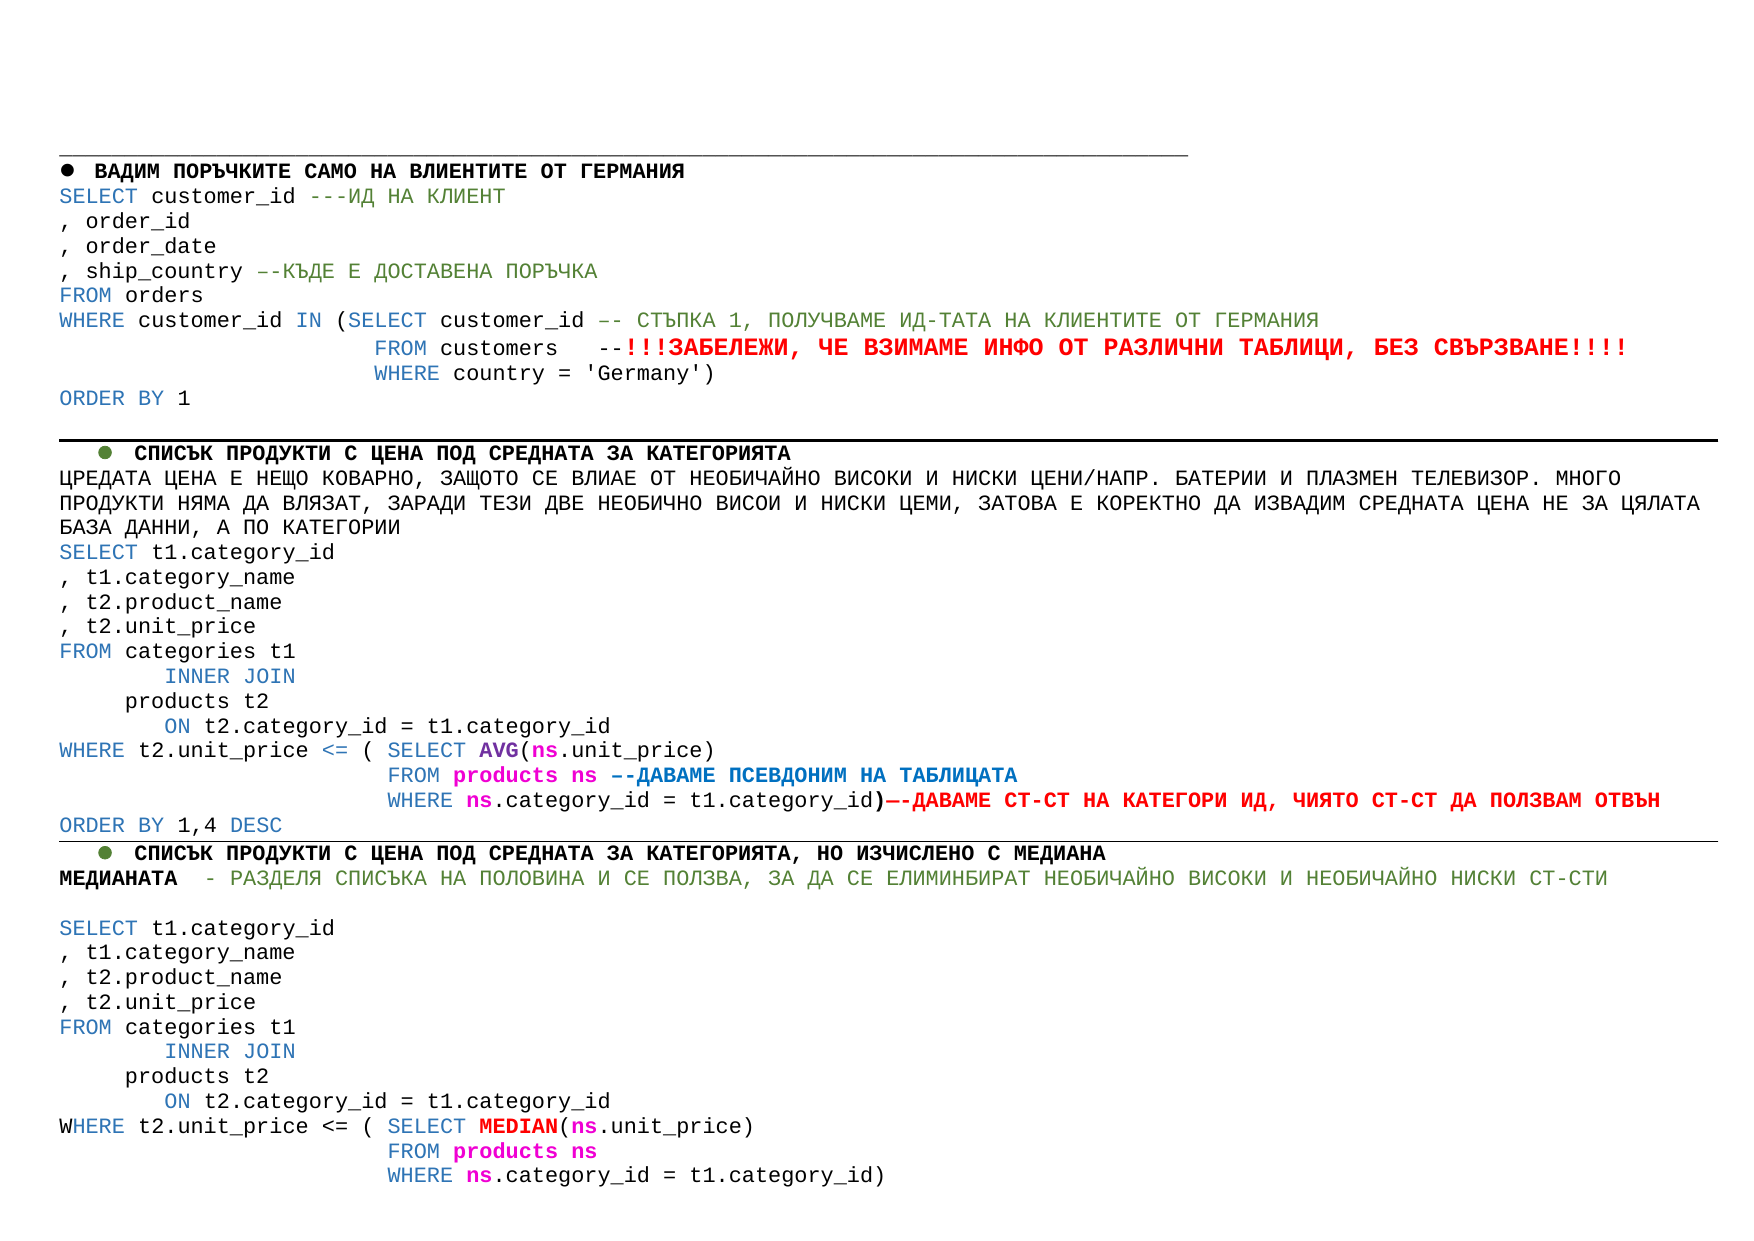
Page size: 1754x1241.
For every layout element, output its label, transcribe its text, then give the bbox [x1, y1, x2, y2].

text INNER JOIN [59, 1041, 1718, 1066]
text SELECT customer_id ---ИД НА КЛИЕНТ [59, 185, 1718, 210]
text FROM orders [59, 284, 1718, 309]
text FROM customers --!!!ЗАБЕЛЕЖИ, ЧЕ ВЗИМАМЕ ИНФО ОТ РАЗЛИЧНИ ТАБЛИЦИ, БЕЗ СВЪРЗВАНЕ!!!! [59, 334, 1718, 362]
text , order_id [59, 210, 1718, 235]
text FROM products ns –-ДАВАМЕ ПСЕВДОНИМ НА ТАБЛИЦАТА [59, 764, 1718, 789]
text , order_date [59, 235, 1718, 260]
text FROM categories t1 [59, 1016, 1718, 1041]
text WHERE country = 'Germany') [59, 362, 1718, 387]
text WHERE customer_id IN (SELECT customer_id –- СТЪПКА 1, ПОЛУЧВАМЕ ИД-ТАТА НА КЛИЕНТИТЕ ОТ ГЕРМАНИЯ [59, 309, 1718, 334]
text , t2.unit_price [59, 991, 1718, 1016]
text WHERE ns.category_id = t1.category_id)—-ДАВАМЕ СТ-СТ НА КАТЕГОРИ ИД, ЧИЯТО СТ-СТ ДА ПОЛЗВАМ ОТВЪН [59, 789, 1718, 814]
text ORDER BY 1 [59, 387, 1718, 412]
list СПИСЪК ПРОДУКТИ С ЦЕНА ПОД СРЕДНАТА ЗА КАТЕГОРИЯТА, НО ИЗЧИСЛЕНО С МЕДИАНА [97, 842, 1718, 867]
text products t2 [59, 1066, 1718, 1090]
text ВАДИМ ПОРЪЧКИТЕ САМО НА ВЛИЕНТИТЕ ОТ ГЕРМАНИЯ [59, 161, 1718, 185]
text FROM products ns [59, 1140, 1718, 1165]
text , t2.unit_price [59, 616, 1718, 640]
text FROM categories t1 [59, 640, 1718, 665]
text ЦРЕДАТА ЦЕНА Е НЕЩО КОВАРНО, ЗАЩОТО СЕ ВЛИАЕ ОТ НЕОБИЧАЙНО ВИСОКИ И НИСКИ ЦЕНИ/НАПР. БАТЕРИИ И ПЛАЗМЕН ТЕЛЕВИЗОР. МНОГО ПРОДУКТИ НЯМА ДА ВЛЯЗАТ, ЗАРАДИ ТЕЗИ ДВЕ НЕОБИЧНО ВИСОИ И НИСКИ ЦЕМИ, ЗАТОВА Е КОРЕКТНО ДА ИЗВАДИМ СРЕДНАТА ЦЕНА НЕ ЗА ЦЯЛАТА БАЗА ДАННИ, А ПО КАТЕГОРИИ [59, 467, 1718, 541]
text МЕДИАНАТА - РАЗДЕЛЯ СПИСЪКА НА ПОЛОВИНА И СЕ ПОЛЗВА, ЗА ДА СЕ ЕЛИМИНБИРАТ НЕОБИЧАЙНО ВИСОКИ И НЕОБИЧАЙНО НИСКИ СТ-СТИ [59, 867, 1718, 892]
text ______________________________________________________________________________________ [59, 136, 1718, 161]
text products t2 [59, 690, 1718, 715]
text INNER JOIN [59, 665, 1718, 690]
list СПИСЪК ПРОДУКТИ С ЦЕНА ПОД СРЕДНАТА ЗА КАТЕГОРИЯТА [97, 442, 1718, 467]
text , t1.category_name [59, 566, 1718, 591]
text WHERE ns.category_id = t1.category_id) [59, 1165, 1718, 1189]
text ORDER BY 1,4 DESC [59, 814, 1718, 841]
text , t2.product_name [59, 966, 1718, 991]
text , t2.product_name [59, 591, 1718, 616]
text , t1.category_name [59, 942, 1718, 966]
text WHERE t2.unit_price <= ( SELECT AVG(ns.unit_price) [59, 739, 1718, 764]
text SELECT t1.category_id [59, 541, 1718, 566]
text ON t2.category_id = t1.category_id [59, 715, 1718, 739]
text ON t2.category_id = t1.category_id [59, 1090, 1718, 1115]
text SELECT t1.category_id [59, 917, 1718, 942]
text WHERE t2.unit_price <= ( SELECT MEDIAN(ns.unit_price) [59, 1115, 1718, 1140]
text , ship_country –-КЪДЕ Е ДОСТАВЕНА ПОРЪЧКА [59, 260, 1718, 284]
